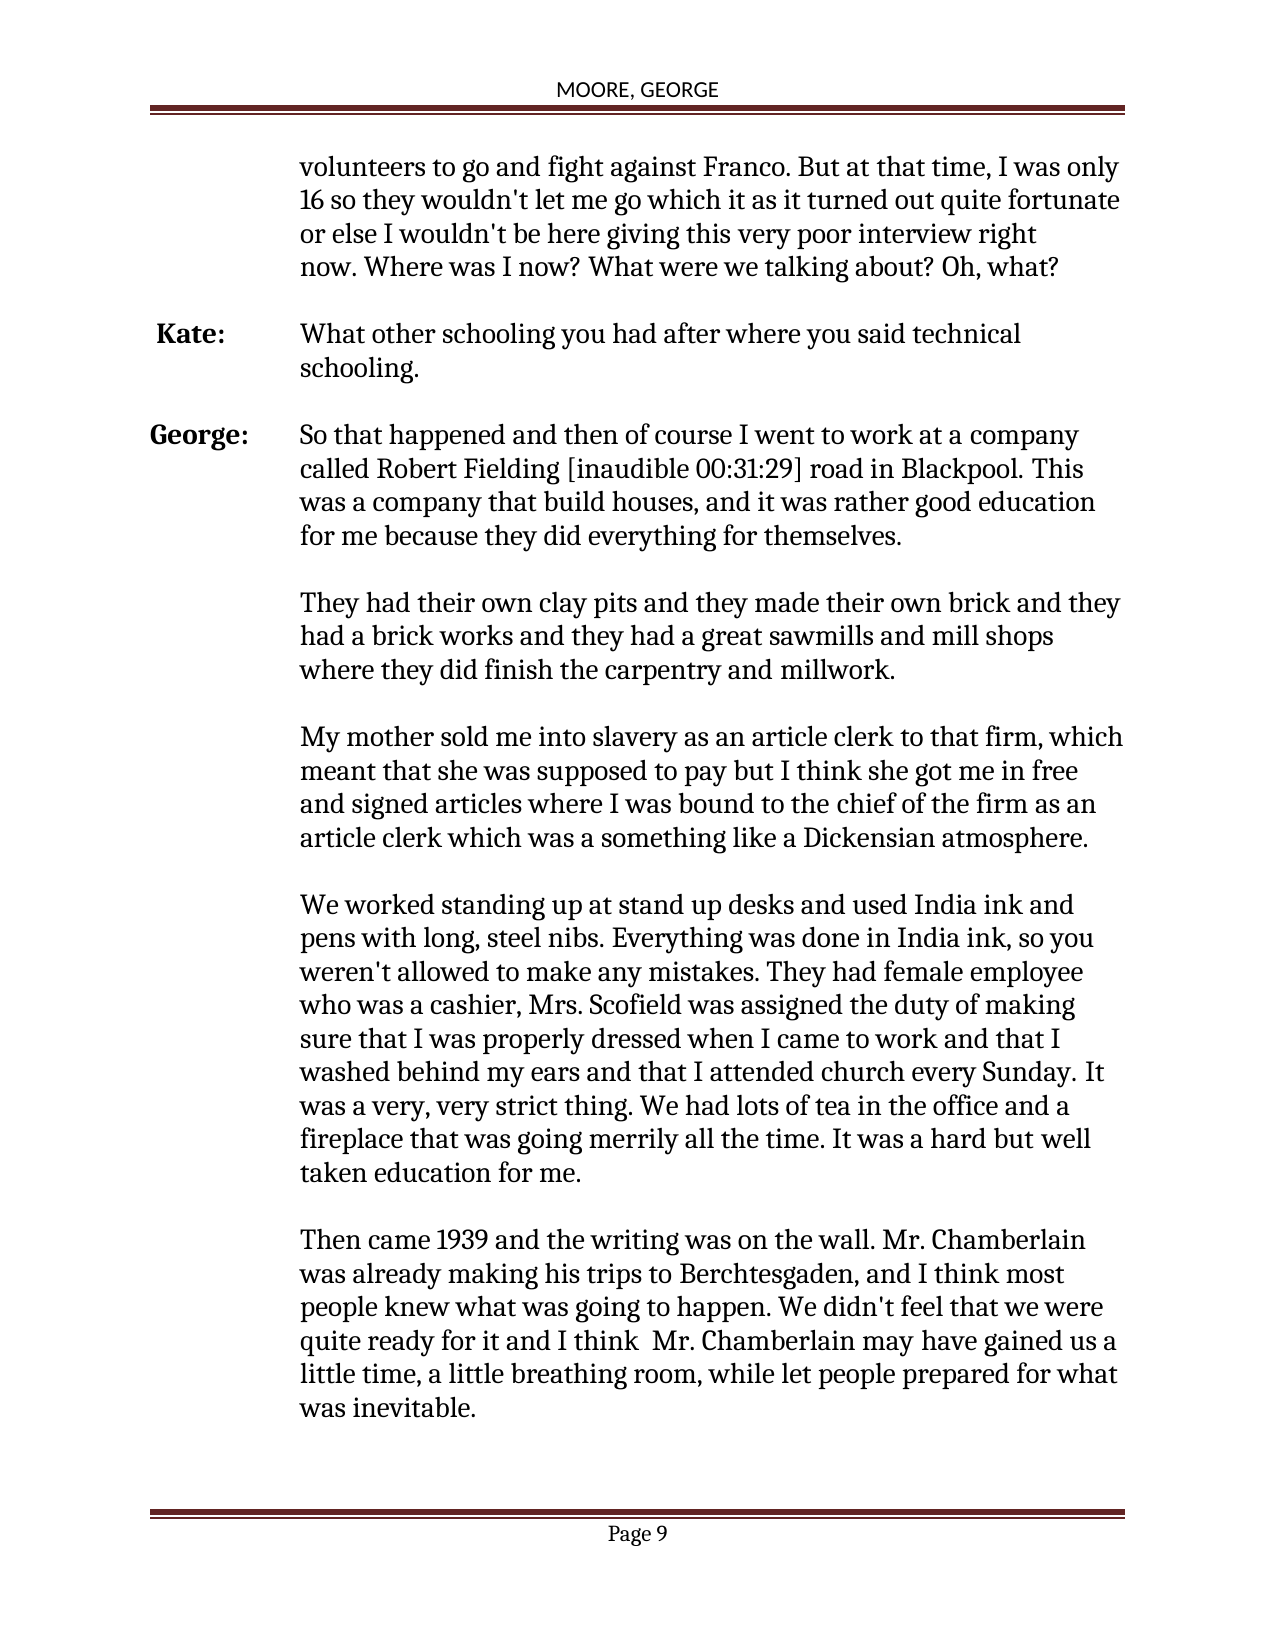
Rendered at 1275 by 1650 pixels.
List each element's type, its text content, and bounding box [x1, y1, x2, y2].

text Then came 1939 and the writing was on the wall. Mr. Chamberlain was already making his trips to Berchtesgaden, and I think most people knew what was going to happen. We didn't feel that we were quite ready for it and I think Mr. Chamberlain may have gained us a little time, a little breathing room, while let people prepared for what was inevitable. [300, 1223, 1125, 1424]
text They had their own clay pits and they made their own brick and they had a brick works and they had a great sawmills and mill shops where they did finish the carpentry and millwork. [300, 586, 1125, 687]
text My mother sold me into slavery as an article clerk to that firm, which meant that she was supposed to pay but I think she got me in free and signed articles where I was bound to the chief of the firm as an article clerk which was a something like a Dickensian atmosphere. [300, 720, 1125, 854]
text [300, 150, 1125, 284]
text Kate: What other schooling you had after where you said technical schooling. [156, 318, 1125, 385]
text We worked standing up at stand up desks and used India ink and pens with long, steel nibs. Everything was done in India ink, so you weren't allowed to make any mistakes. They had female employee who was a cashier, Mrs. Scofield was assigned the duty of making sure that I was properly dressed when I came to work and that I washed behind my ears and that I attended church every Sunday. It was a very, very strict thing. We had lots of tea in the office and a fireplace that was going merrily all the time. It was a hard but well taken education for me. [300, 888, 1125, 1190]
text George: So that happened and then of course I went to work at a company called Robert Fielding [inaudible 00:31:29] road in Blackpool. This was a company that build houses, and it was rather good education for me because they did everything for themselves. [150, 418, 1125, 552]
